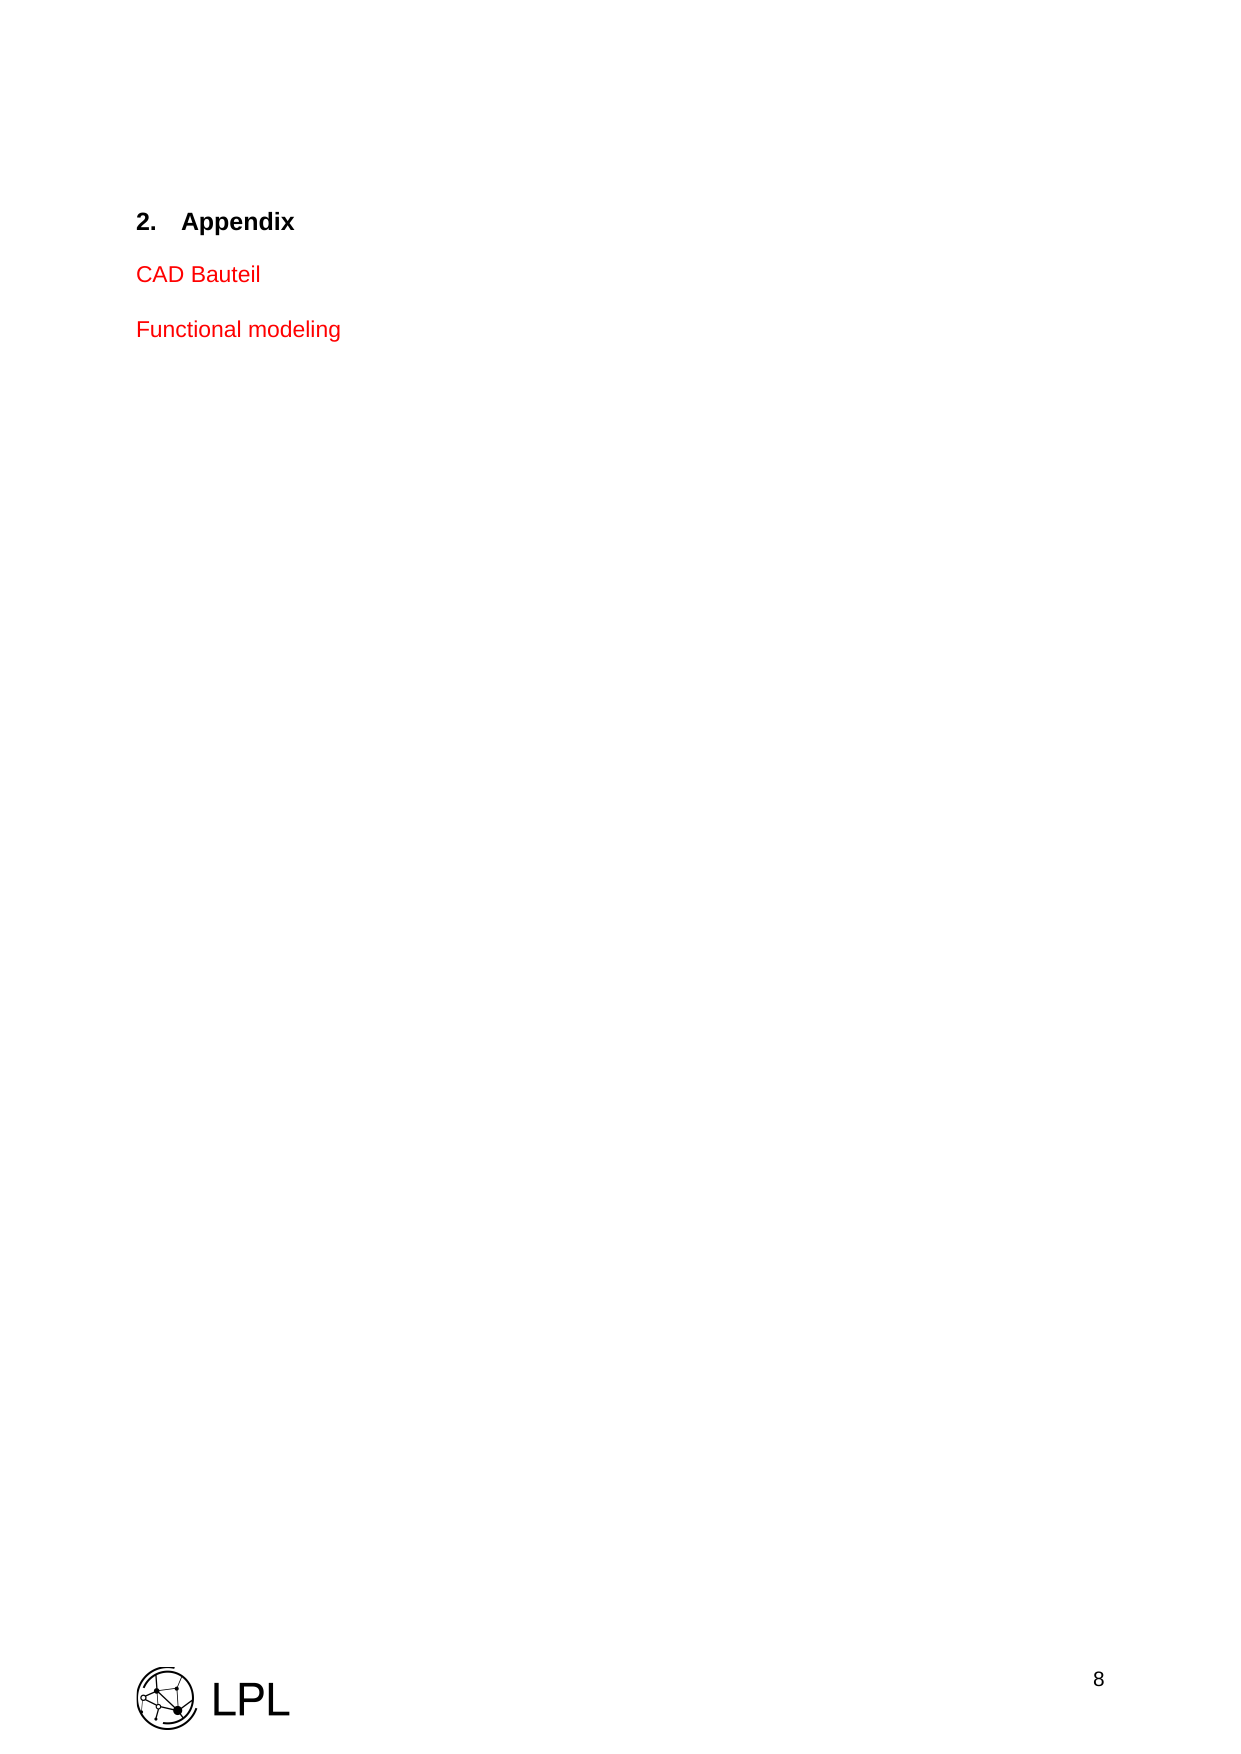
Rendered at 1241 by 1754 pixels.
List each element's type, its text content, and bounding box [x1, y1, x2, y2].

subtitle Appendix [136, 207, 1104, 236]
picture [136, 1667, 290, 1730]
text CAD Bauteil [136, 261, 1104, 287]
text Functional modeling [136, 316, 1104, 342]
